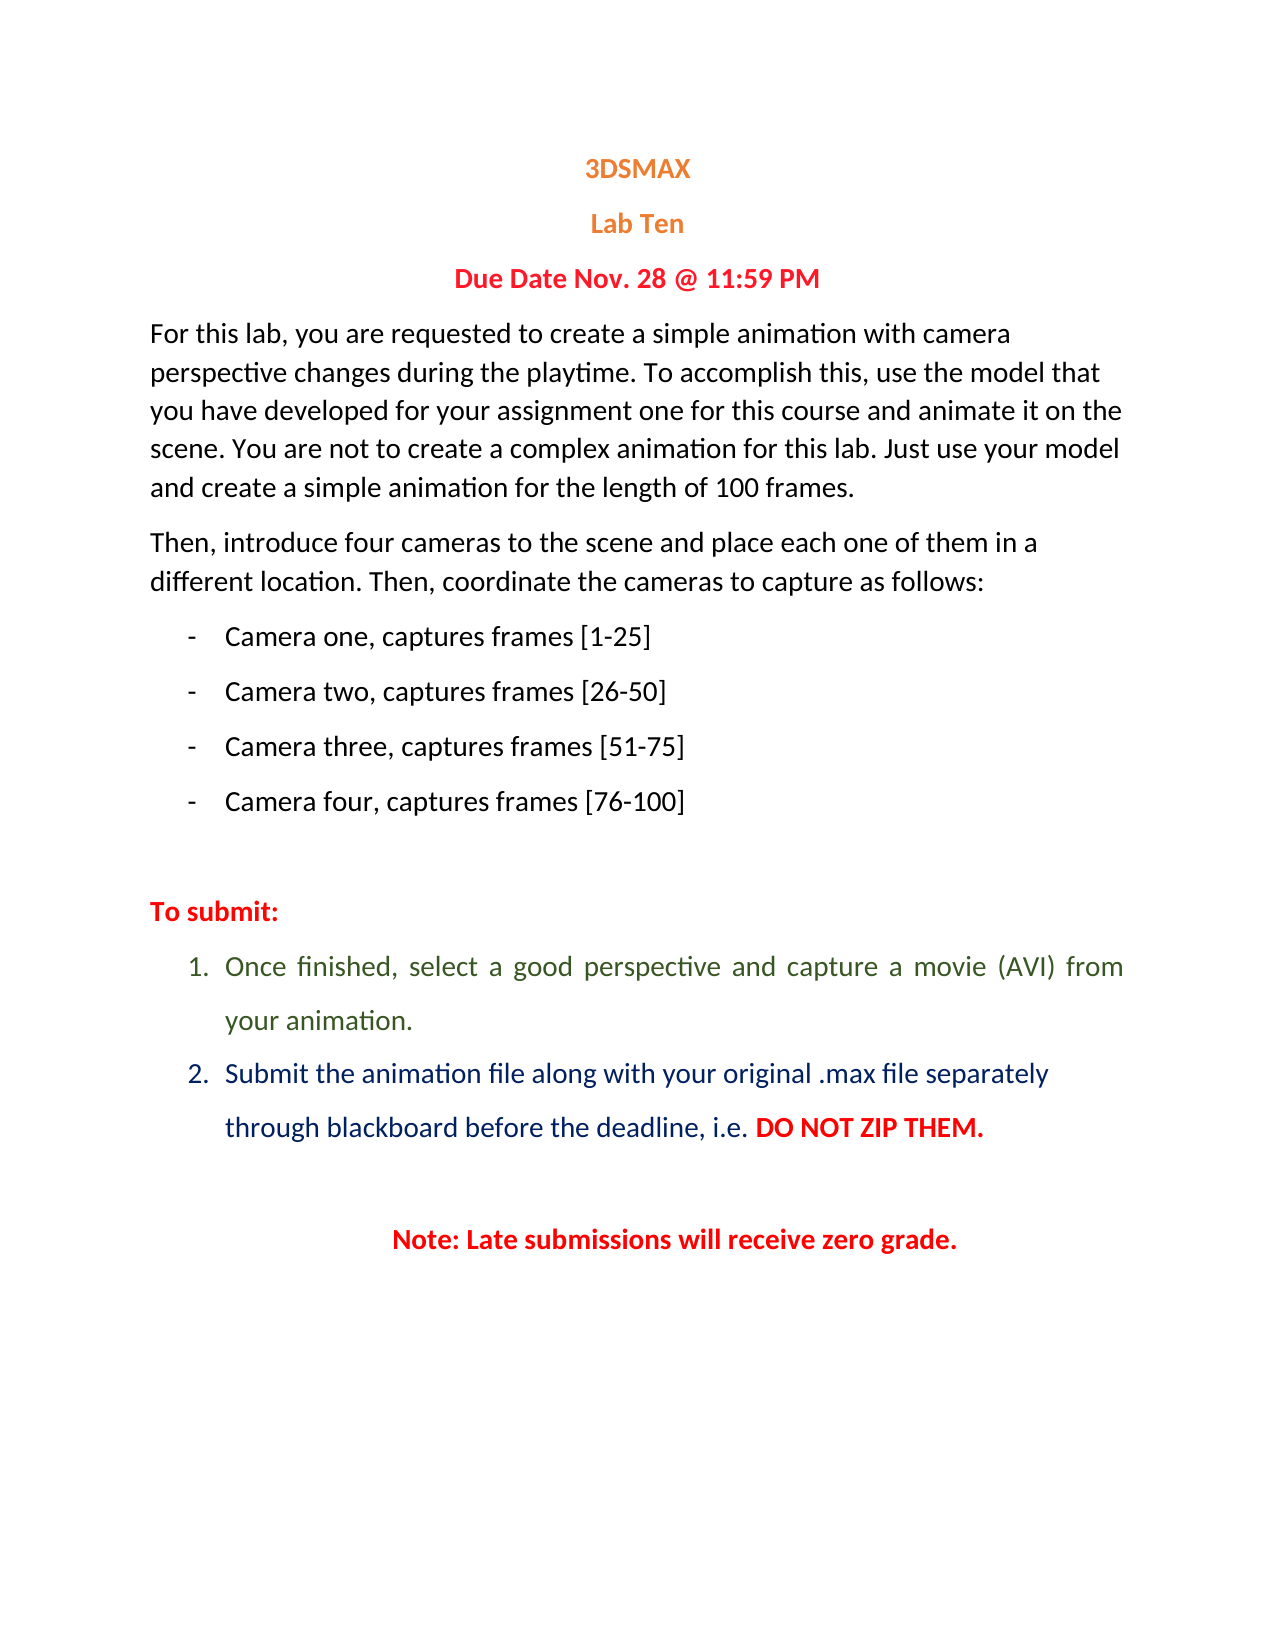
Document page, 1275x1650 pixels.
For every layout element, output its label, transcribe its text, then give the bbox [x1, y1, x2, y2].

text 3DSMAX [150, 150, 1125, 186]
text Lab Ten [150, 205, 1125, 241]
list Once finished, select a good perspective and capture a movie (AVI) from your animation. [187, 948, 1125, 1037]
list Note: Late submissions will receive zero grade. [225, 1221, 1125, 1256]
text Due Date Nov. 28 @ 11:59 PM [150, 260, 1125, 296]
list Camera one, captures frames [1-25] [187, 618, 1125, 653]
list Then, introduce four cameras to the scene and place each one of them in a different location. Then, coordinate the cameras to capture as follows: [150, 524, 1125, 598]
list Camera three, captures frames [51-75] [187, 728, 1125, 763]
list Submit the animation file along with your original .max file separately through blackboard before the deadline, i.e. DO NOT ZIP THEM. [187, 1055, 1125, 1144]
list For this lab, you are requested to create a simple animation with camera perspective changes during the playtime. To accomplish this, use the model that you have developed for your assignment one for this course and animate it on the scene. You are not to create a complex animation for this lab. Just use your model and create a simple animation for the length of 100 frames. [150, 315, 1125, 505]
list Camera two, captures frames [26-50] [187, 673, 1125, 708]
list To submit: [150, 893, 1125, 929]
list Camera four, captures frames [76-100] [187, 783, 1125, 819]
